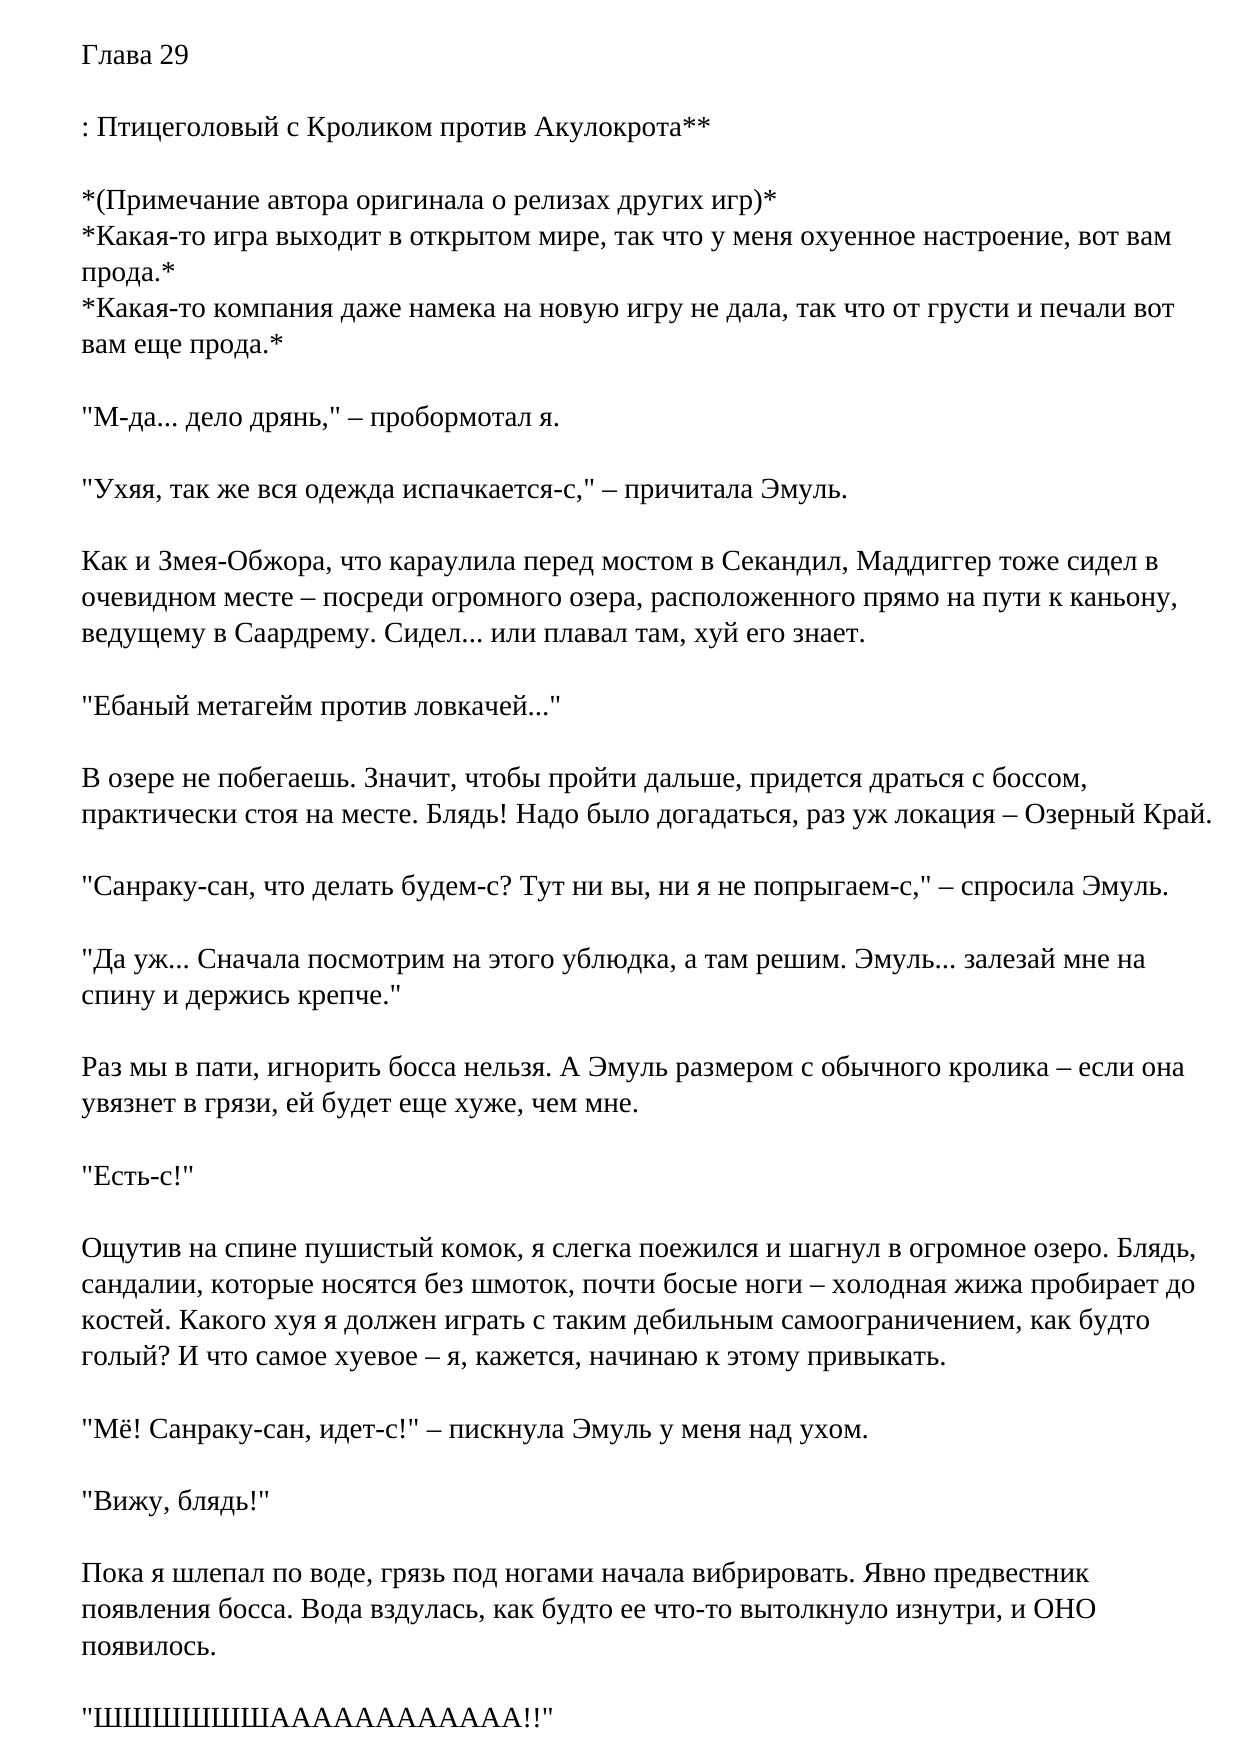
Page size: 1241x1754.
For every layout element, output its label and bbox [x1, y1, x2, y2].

text [81, 37, 1215, 1733]
